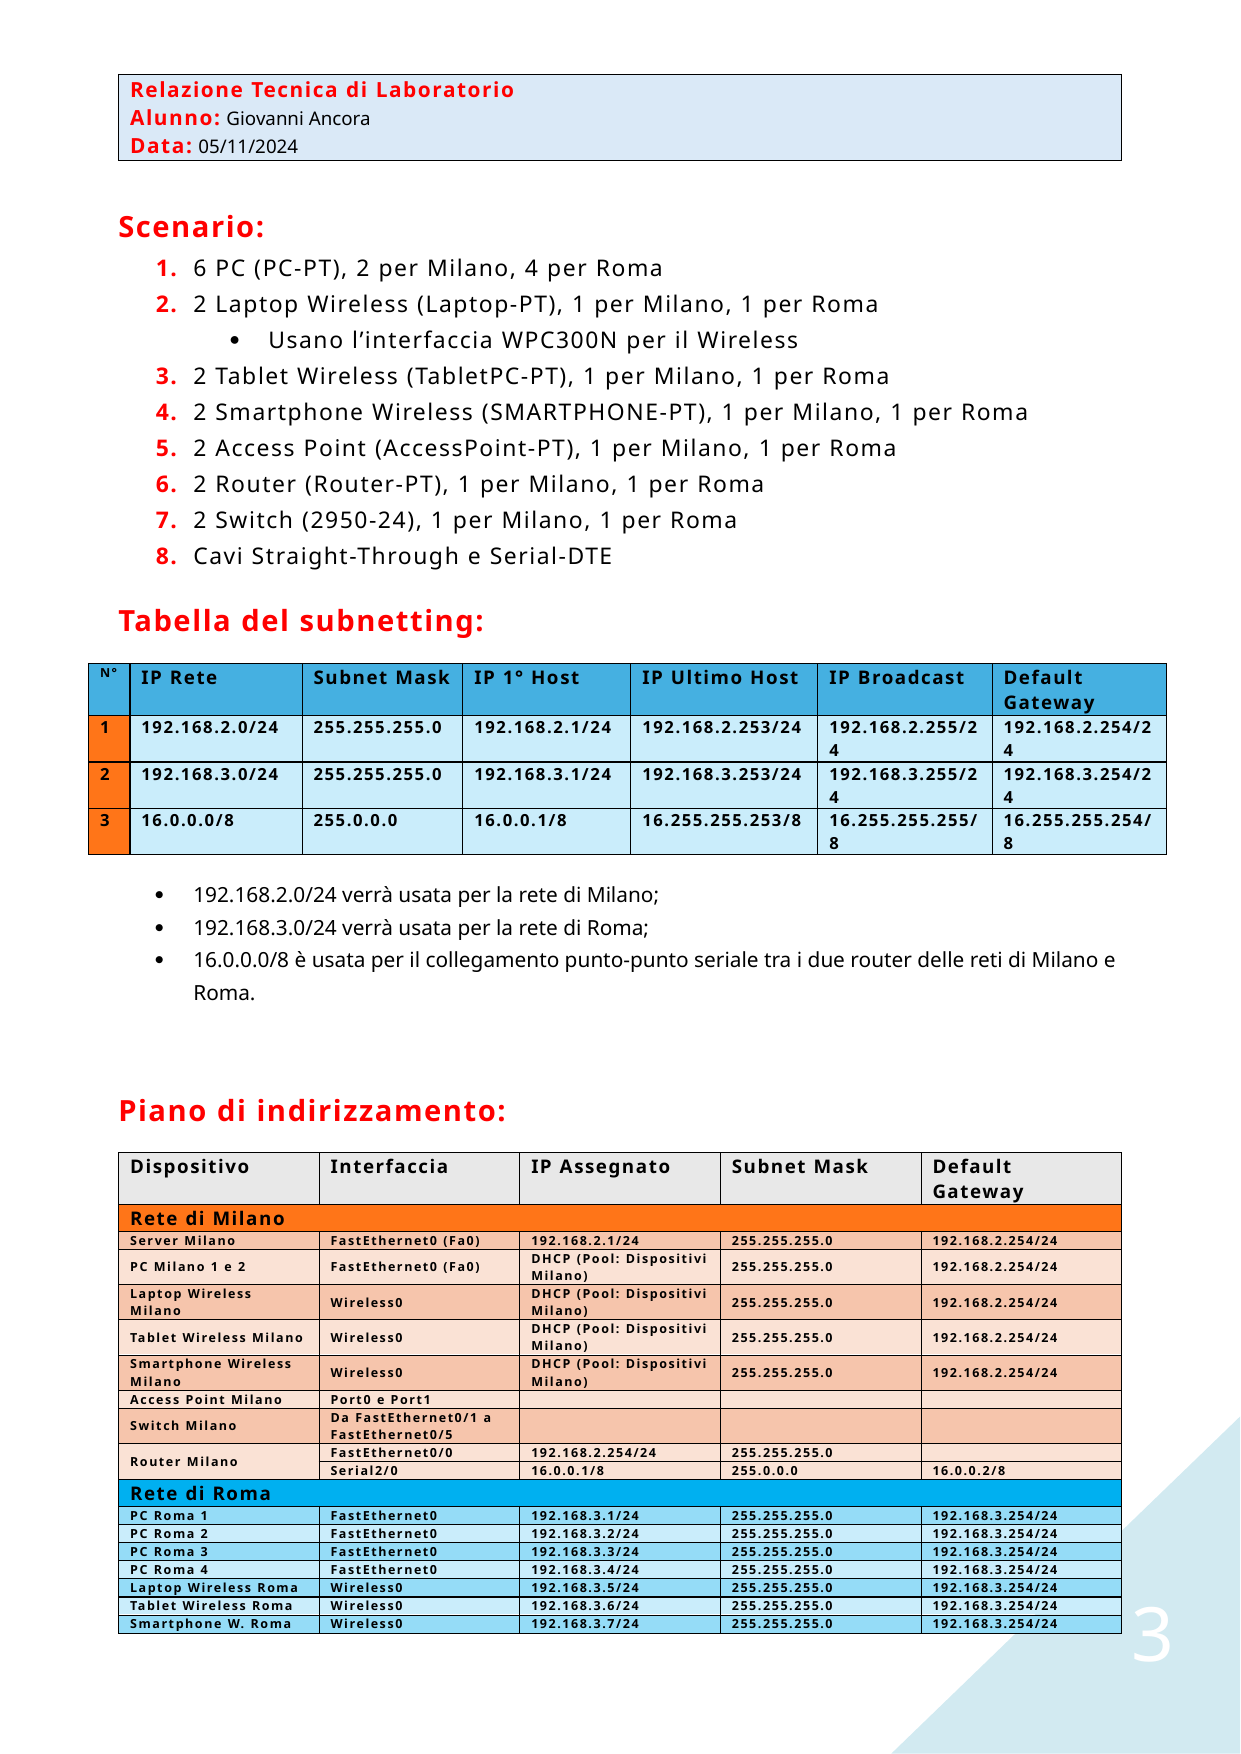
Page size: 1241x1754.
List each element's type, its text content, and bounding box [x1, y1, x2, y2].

table_cell 192.168.3.4/24 [520, 1561, 720, 1578]
table_cell 192.168.3.254/24 [922, 1579, 1121, 1596]
table_cell 255.255.255.0 [303, 716, 462, 761]
table_cell Wireless0 [320, 1356, 519, 1390]
list 6 PC (PC-PT), 2 per Milano, 4 per Roma [156, 252, 1122, 283]
table_cell 2 [89, 763, 129, 808]
table_cell 192.168.3.255/24 [818, 763, 992, 808]
table_cell 192.168.2.255/24 [818, 716, 992, 761]
table_cell 16.255.255.253/8 [631, 809, 817, 854]
text Scenario: [118, 207, 1122, 246]
table_cell 192.168.2.254/24 [922, 1285, 1121, 1319]
list Cavi Straight-Through e Serial-DTE [156, 540, 1122, 571]
table_cell Wireless0 [320, 1320, 519, 1354]
list 2 Laptop Wireless (Laptop-PT), 1 per Milano, 1 per Roma [156, 288, 1122, 319]
table_cell PC Roma 3 [119, 1543, 319, 1560]
table_cell 255.255.255.0 [303, 763, 462, 808]
table_cell Tablet Wireless Milano [119, 1320, 319, 1354]
table_cell 192.168.2.253/24 [631, 716, 817, 761]
table_cell 3 [89, 809, 129, 854]
table_cell 1 [89, 716, 129, 761]
table_cell 192.168.3.254/24 [993, 763, 1166, 808]
table_cell 255.255.255.0 [721, 1525, 921, 1542]
table_cell 16.0.0.1/8 [520, 1462, 720, 1479]
table_header IP 1° Host [463, 664, 630, 715]
table_cell Tablet Wireless Roma [119, 1598, 319, 1614]
table_cell 255.255.255.0 [721, 1579, 921, 1596]
table_cell Router Milano [119, 1444, 319, 1479]
table_header IP Broadcast [818, 664, 992, 715]
table_cell Wireless0 [320, 1598, 519, 1614]
table_cell Port0 e Port1 [320, 1391, 519, 1408]
table_cell [520, 1409, 720, 1443]
table_cell 192.168.3.2/24 [520, 1525, 720, 1542]
table_cell 192.168.3.253/24 [631, 763, 817, 808]
text Tabella del subnetting: [118, 601, 1122, 640]
list 2 Access Point (AccessPoint-PT), 1 per Milano, 1 per Roma [156, 432, 1122, 463]
table_cell DHCP (Pool: Dispositivi Milano) [520, 1250, 720, 1284]
table_header Subnet Mask [721, 1153, 921, 1204]
table_cell 192.168.3.6/24 [520, 1598, 720, 1614]
table_cell 192.168.3.254/24 [922, 1616, 1121, 1633]
table_cell FastEthernet0 (Fa0) [320, 1250, 519, 1284]
table_cell 16.255.255.254/8 [993, 809, 1166, 854]
table_cell 192.168.2.254/24 [520, 1444, 720, 1461]
table_cell 16.255.255.255/8 [818, 809, 992, 854]
table_cell DHCP (Pool: Dispositivi Milano) [520, 1285, 720, 1319]
table_cell Da FastEthernet0/1 a FastEthernet0/5 [320, 1409, 519, 1443]
list Usano l’interfaccia WPC300N per il Wireless [231, 324, 1122, 355]
table_header Subnet Mask [303, 664, 462, 715]
table_cell 255.255.255.0 [721, 1543, 921, 1560]
table_cell PC Milano 1 e 2 [119, 1250, 319, 1284]
table_cell 192.168.3.254/24 [922, 1507, 1121, 1524]
table_cell 255.255.255.0 [721, 1598, 921, 1614]
table_cell 255.255.255.0 [721, 1320, 921, 1354]
list 2 Smartphone Wireless (SMARTPHONE-PT), 1 per Milano, 1 per Roma [156, 396, 1122, 427]
table_cell FastEthernet0 (Fa0) [320, 1232, 519, 1249]
table_cell Smartphone W. Roma [119, 1616, 319, 1633]
table_header Interfaccia [320, 1153, 519, 1204]
table_cell 192.168.2.254/24 [922, 1320, 1121, 1354]
table_cell PC Roma 4 [119, 1561, 319, 1578]
table_cell Serial2/0 [320, 1462, 519, 1479]
table_cell DHCP (Pool: Dispositivi Milano) [520, 1320, 720, 1354]
list 16.0.0.0/8 è usata per il collegamento punto-punto seriale tra i due router delle reti di Milano e Roma. [156, 946, 1122, 1007]
list 192.168.3.0/24 verrà usata per la rete di Roma; [156, 913, 1122, 941]
table_cell 192.168.2.1/24 [520, 1232, 720, 1249]
table_cell 255.0.0.0 [721, 1462, 921, 1479]
list 2 Switch (2950-24), 1 per Milano, 1 per Roma [156, 504, 1122, 535]
table_cell 255.0.0.0 [303, 809, 462, 854]
table_cell Server Milano [119, 1232, 319, 1249]
table_cell 255.255.255.0 [721, 1250, 921, 1284]
list 2 Tablet Wireless (TabletPC-PT), 1 per Milano, 1 per Roma [156, 360, 1122, 391]
table_cell 192.168.3.254/24 [922, 1598, 1121, 1614]
table_cell 192.168.3.1/24 [463, 763, 630, 808]
list Piano di indirizzamento: [118, 1090, 1122, 1129]
table_cell Rete di Roma [119, 1480, 1121, 1506]
table_cell [721, 1409, 921, 1443]
table_cell 16.0.0.1/8 [463, 809, 630, 854]
table_cell 192.168.3.0/24 [131, 763, 302, 808]
table_cell 255.255.255.0 [721, 1285, 921, 1319]
list 192.168.2.0/24 verrà usata per la rete di Milano; [156, 880, 1122, 909]
table_cell 192.168.3.3/24 [520, 1543, 720, 1560]
table_cell [721, 1391, 921, 1408]
table_cell Rete di Milano [119, 1205, 1121, 1231]
table_cell 16.0.0.0/8 [131, 809, 302, 854]
table_cell 192.168.3.254/24 [922, 1525, 1121, 1542]
table_cell 255.255.255.0 [721, 1232, 921, 1249]
table_cell Laptop Wireless Roma [119, 1579, 319, 1596]
table_cell FastEthernet0 [320, 1507, 519, 1524]
table_cell [922, 1409, 1121, 1443]
table_cell 255.255.255.0 [721, 1444, 921, 1461]
table_cell FastEthernet0 [320, 1561, 519, 1578]
table_header N° [89, 664, 129, 715]
table_cell FastEthernet0 [320, 1543, 519, 1560]
table_cell 192.168.3.254/24 [922, 1561, 1121, 1578]
table_cell [520, 1391, 720, 1408]
table_header Default Gateway [993, 664, 1166, 715]
table_cell 255.255.255.0 [721, 1507, 921, 1524]
table_cell 16.0.0.2/8 [922, 1462, 1121, 1479]
table_cell Switch Milano [119, 1409, 319, 1443]
table_cell 192.168.3.1/24 [520, 1507, 720, 1524]
table_cell PC Roma 2 [119, 1525, 319, 1542]
table_cell Wireless0 [320, 1285, 519, 1319]
table_cell DHCP (Pool: Dispositivi Milano) [520, 1356, 720, 1390]
table_cell Wireless0 [320, 1579, 519, 1596]
list 2 Router (Router-PT), 1 per Milano, 1 per Roma [156, 468, 1122, 499]
table_cell 192.168.2.254/24 [993, 716, 1166, 761]
table_cell 255.255.255.0 [721, 1616, 921, 1633]
table_header IP Assegnato [520, 1153, 720, 1204]
table_header Dispositivo [119, 1153, 319, 1204]
table_cell 192.168.3.7/24 [520, 1616, 720, 1633]
table_cell [922, 1444, 1121, 1461]
table_cell 255.255.255.0 [721, 1561, 921, 1578]
table_header Default Gateway [922, 1153, 1121, 1204]
table_cell 192.168.2.254/24 [922, 1232, 1121, 1249]
table_cell PC Roma 1 [119, 1507, 319, 1524]
table_cell Smartphone Wireless Milano [119, 1356, 319, 1390]
table_header IP Rete [131, 664, 302, 715]
table_cell 192.168.2.0/24 [131, 716, 302, 761]
table_cell 192.168.2.1/24 [463, 716, 630, 761]
table_cell Access Point Milano [119, 1391, 319, 1408]
table_cell FastEthernet0/0 [320, 1444, 519, 1461]
table_cell 192.168.2.254/24 [922, 1250, 1121, 1284]
table_header IP Ultimo Host [631, 664, 817, 715]
table_cell 192.168.2.254/24 [922, 1356, 1121, 1390]
table_cell 192.168.3.5/24 [520, 1579, 720, 1596]
table_cell [922, 1391, 1121, 1408]
table_cell 255.255.255.0 [721, 1356, 921, 1390]
table_cell Wireless0 [320, 1616, 519, 1633]
table_cell FastEthernet0 [320, 1525, 519, 1542]
table_cell Laptop Wireless Milano [119, 1285, 319, 1319]
table_cell 192.168.3.254/24 [922, 1543, 1121, 1560]
